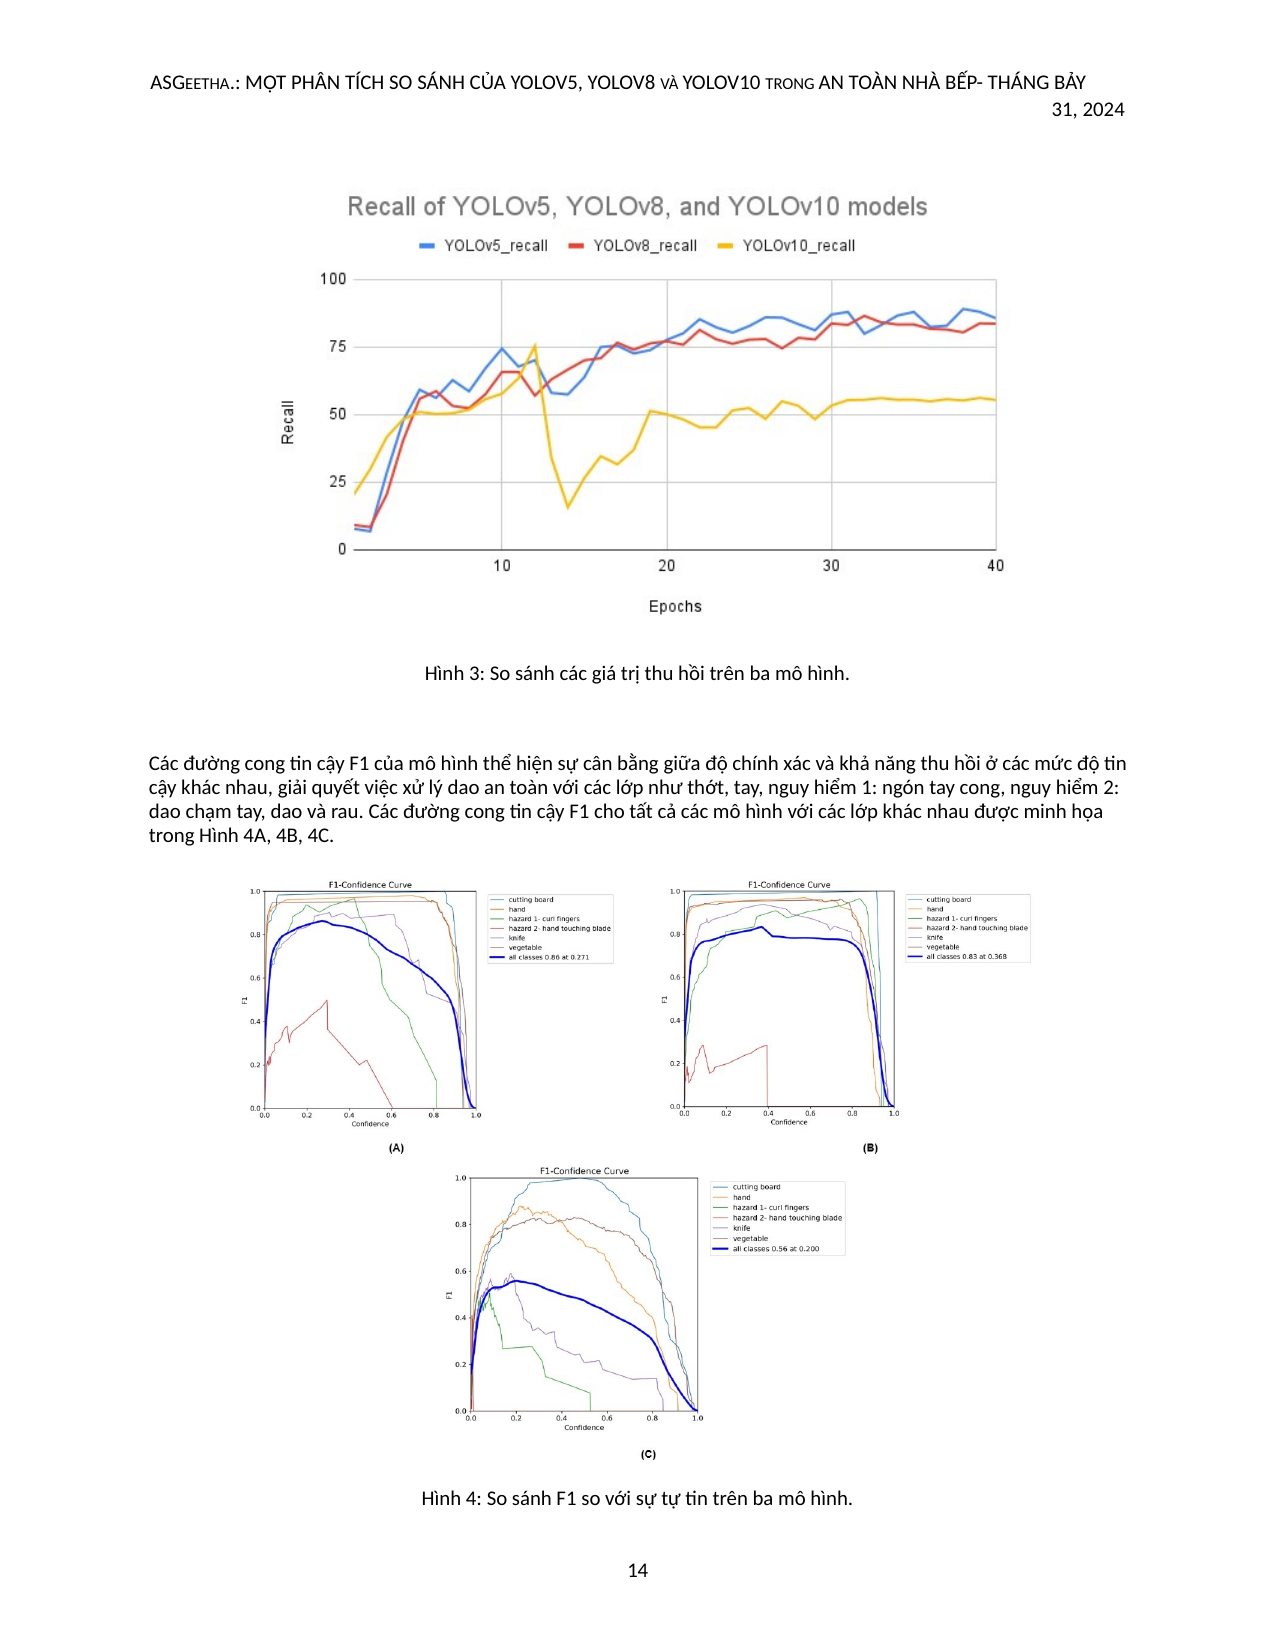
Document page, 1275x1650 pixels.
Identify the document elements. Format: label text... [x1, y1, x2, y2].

text Các đường cong tin cậy F1 của mô hình thể hiện sự cân bằng giữa độ chính xác và khả năng thu hồi ở các mức độ tin cậy khác nhau, giải quyết việc xử lý dao an toàn với các lớp như thớt, tay, nguy hiểm 1: ngón tay cong, nguy hiểm 2: dao chạm tay, dao và rau. Các đường cong tin cậy F1 cho tất cả các mô hình với các lớp khác nhau được minh họa trong Hình 4A, 4B, 4C. [148, 752, 1129, 847]
picture [234, 874, 1041, 1466]
text Hình 4: So sánh F1 so với sự tự tin trên ba mô hình. [147, 1486, 1128, 1511]
text Hình 3: So sánh các giá trị thu hồi trên ba mô hình. [147, 660, 1128, 686]
picture [255, 167, 1020, 640]
